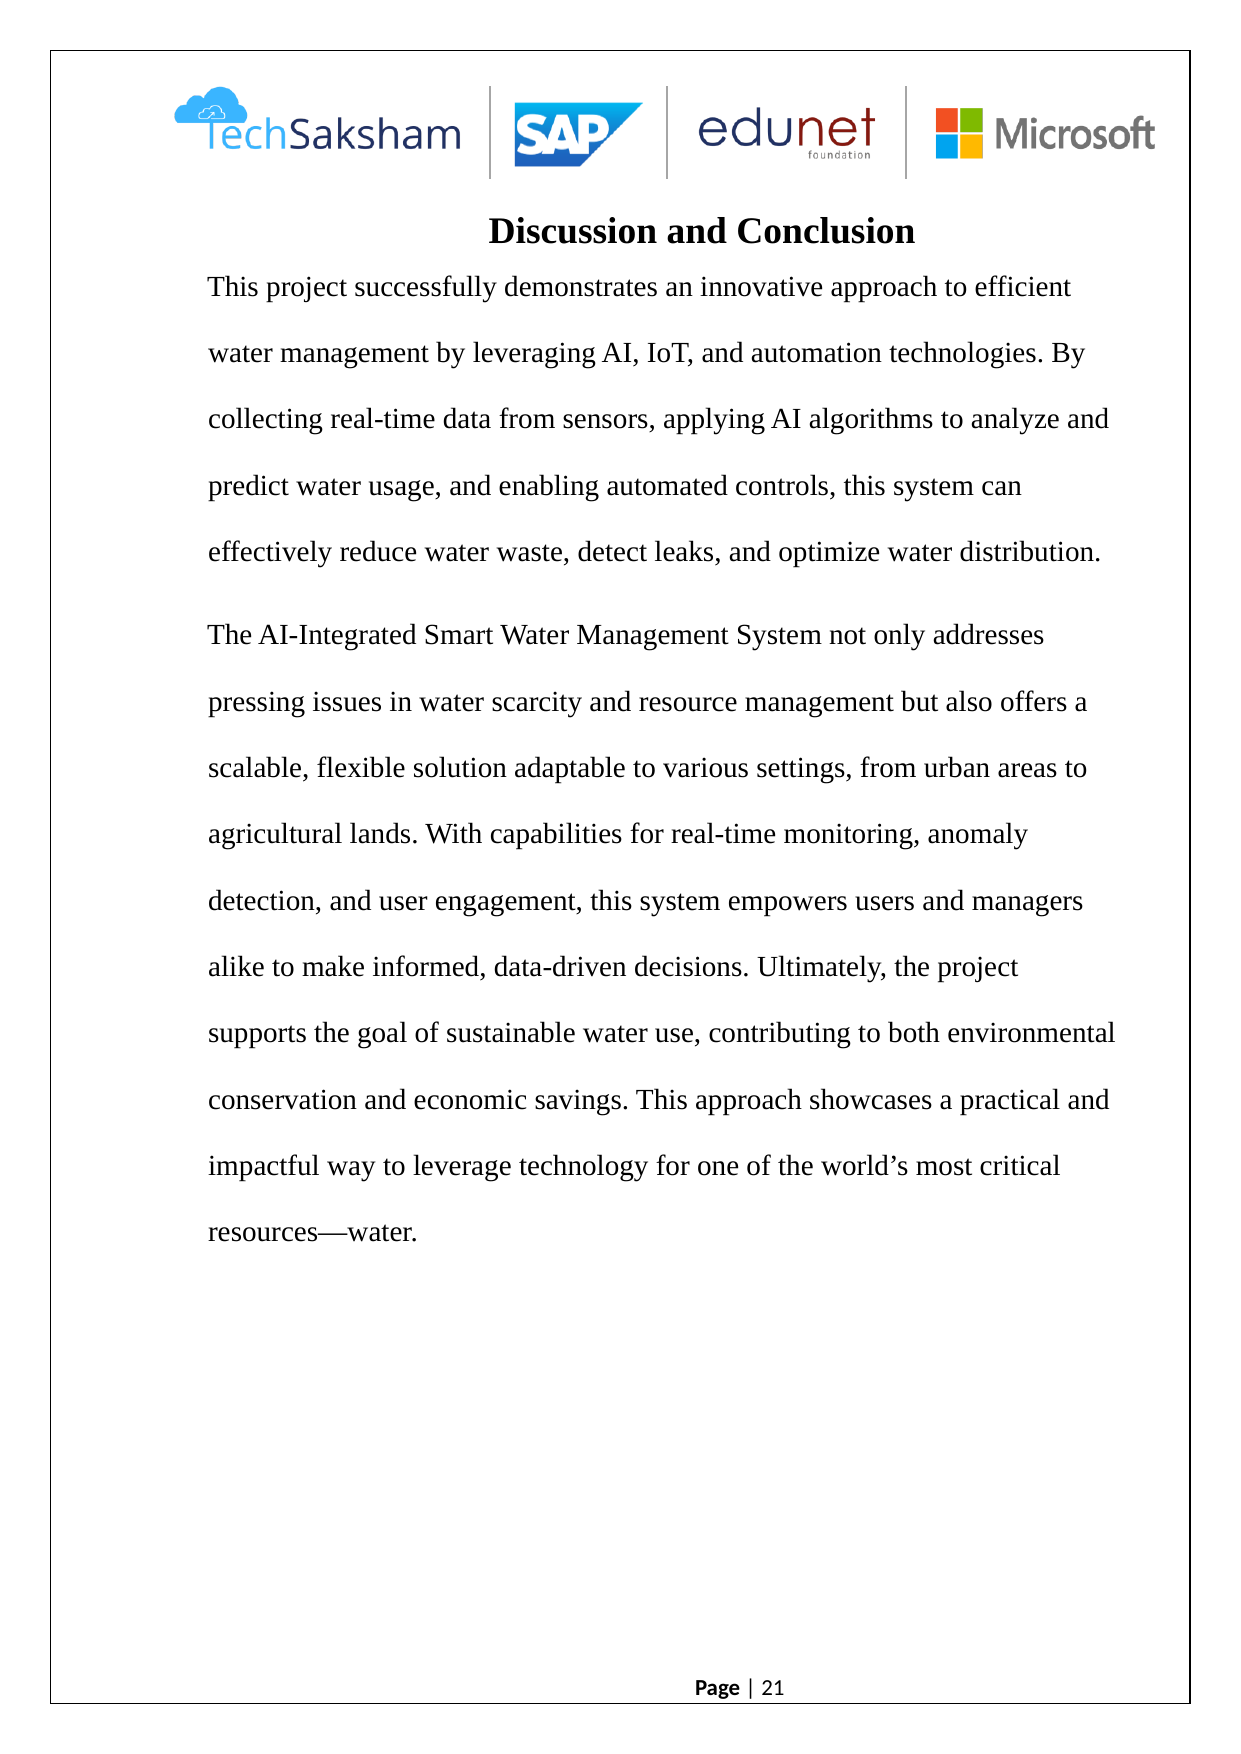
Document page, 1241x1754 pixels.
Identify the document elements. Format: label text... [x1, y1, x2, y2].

text The AI-Integrated Smart Water Management System not only addresses pressing issues in water scarcity and resource management but also offers a scalable, flexible solution adaptable to various settings, from urban areas to agricultural lands. With capabilities for real-time monitoring, anomaly detection, and user engagement, this system empowers users and managers alike to make informed, data-driven decisions. Ultimately, the project supports the goal of sustainable water use, contributing to both environmental conservation and economic savings. This approach showcases a practical and impactful way to leverage technology for one of the world’s most critical resources—water. [207, 617, 1122, 1248]
picture [930, 102, 1161, 163]
subtitle Discussion and Conclusion [282, 208, 1122, 251]
picture [514, 98, 644, 167]
picture [168, 79, 467, 155]
text This project successfully demonstrates an innovative approach to efficient water management by leveraging AI, IoT, and automation technologies. By collecting real-time data from sensors, applying AI algorithms to analyze and predict water usage, and enabling automated controls, this system can effectively reduce water waste, detect leaks, and optimize water distribution. [207, 269, 1122, 568]
picture [691, 100, 883, 165]
